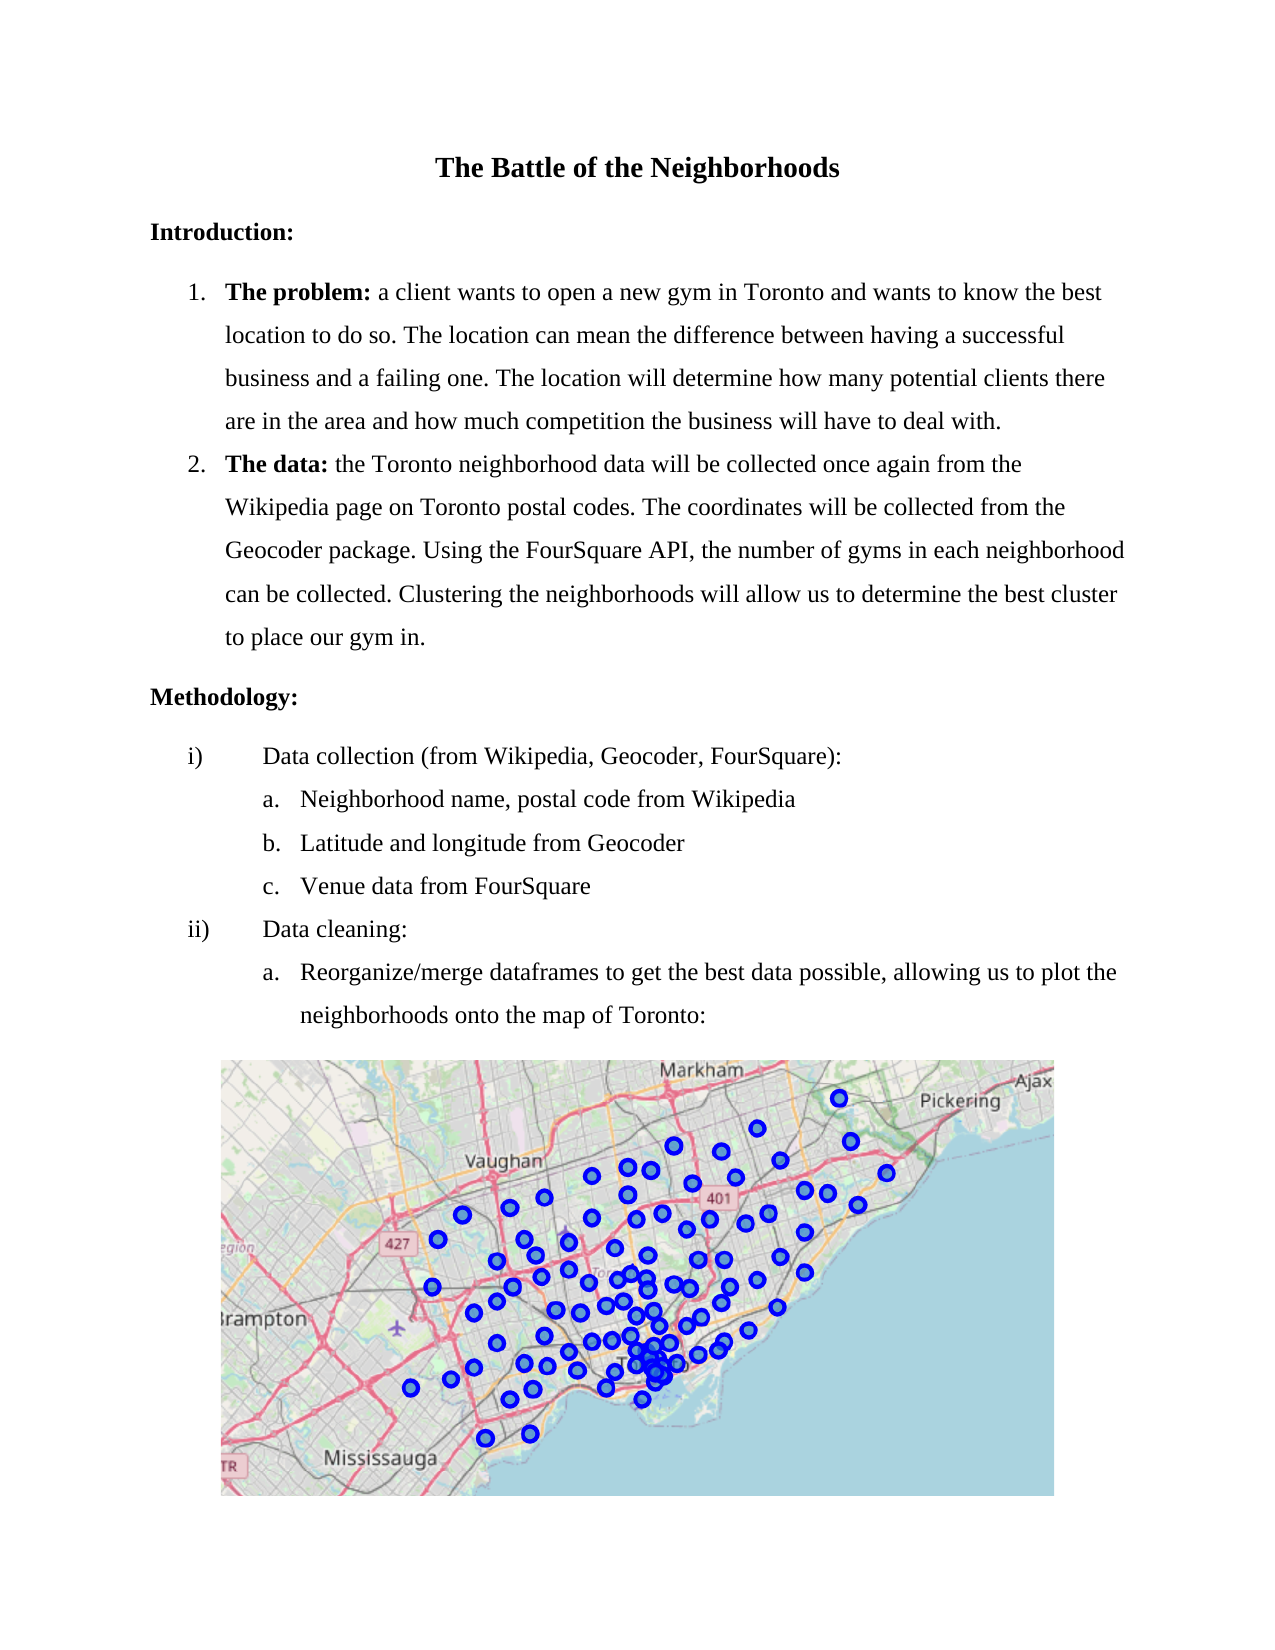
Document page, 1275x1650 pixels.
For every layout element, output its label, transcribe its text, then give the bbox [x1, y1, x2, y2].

list The problem: a client wants to open a new gym in Toronto and wants to know the best location to do so. The location can mean the difference between having a successful business and a failing one. The location will determine how many potential clients there are in the area and how much competition the business will have to deal with. [187, 277, 1125, 435]
list Reorganize/merge dataframes to get the best data possible, allowing us to plot the neighborhoods onto the map of Toronto: [262, 957, 1125, 1029]
list Data cleaning: [187, 914, 1125, 943]
list Latitude and longitude from Geocoder [262, 828, 1125, 856]
list Venue data from FourSquare [262, 871, 1125, 899]
list Neighborhood name, postal code from Wikipedia [262, 784, 1125, 813]
text Introduction: [150, 217, 1125, 246]
list Data collection (from Wikipedia, Geocoder, FourSquare): [187, 741, 1125, 770]
picture [220, 1060, 1055, 1496]
list The data: the Toronto neighborhood data will be collected once again from the Wikipedia page on Toronto postal codes. The coordinates will be collected from the Geocoder package. Using the FourSquare API, the number of gyms in each neighborhood can be collected. Clustering the neighborhoods will allow us to determine the best cluster to place our gym in. [187, 449, 1125, 651]
text Methodology: [150, 682, 1125, 710]
text The Battle of the Neighborhoods [150, 150, 1125, 183]
